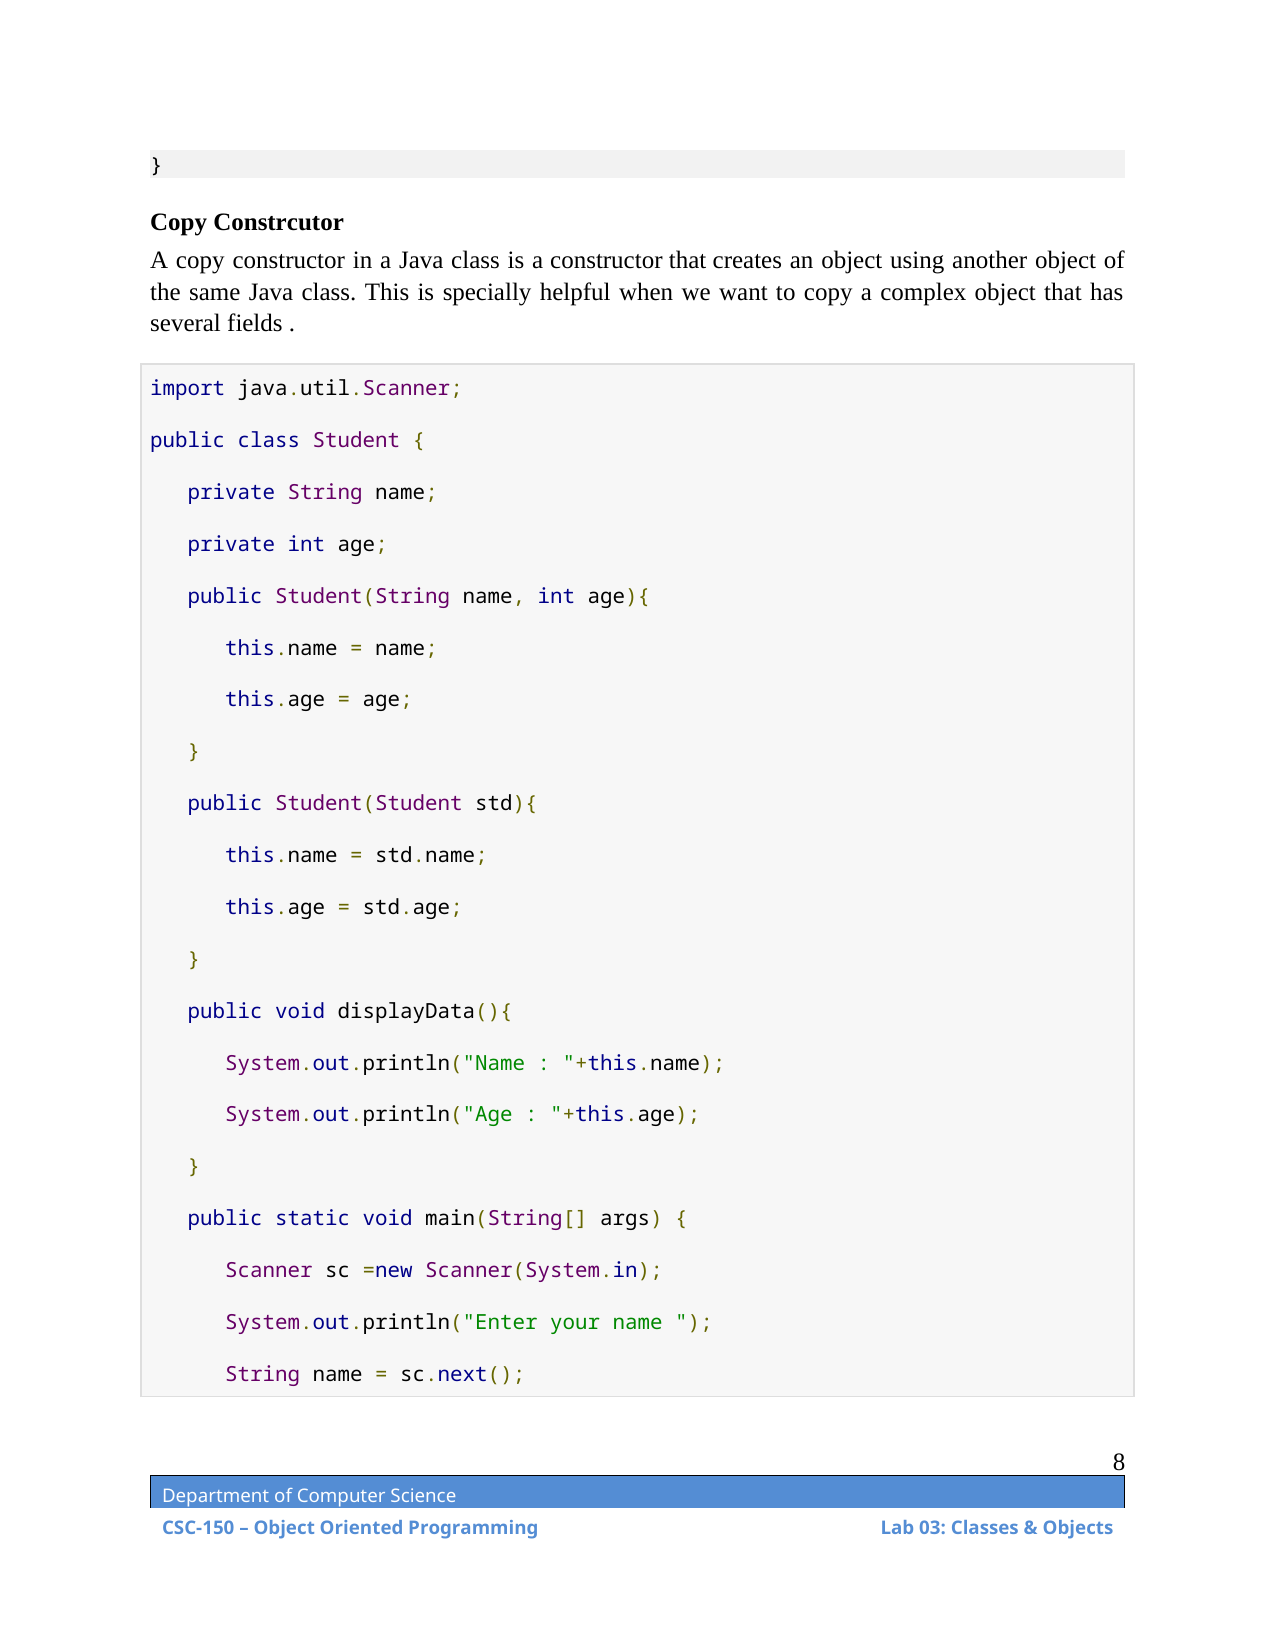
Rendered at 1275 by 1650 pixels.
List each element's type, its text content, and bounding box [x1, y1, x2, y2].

text this.age = std.age; [142, 882, 1133, 920]
text Copy Constrcutor [150, 207, 1125, 236]
text } [150, 150, 1125, 178]
text } [142, 726, 1133, 765]
text } [142, 1141, 1133, 1180]
text this.name = name; [142, 623, 1133, 661]
text public void displayData(){ [142, 986, 1133, 1024]
text String name = sc.next(); [142, 1349, 1133, 1396]
text this.name = std.name; [142, 830, 1133, 868]
text } [142, 934, 1133, 972]
text System.out.println("Enter your name "); [142, 1297, 1133, 1335]
text Scanner sc =new Scanner(System.in); [142, 1245, 1133, 1283]
text System.out.println("Age : "+this.age); [142, 1089, 1133, 1128]
text import java.util.Scanner; [142, 365, 1133, 402]
text public Student(Student std){ [142, 778, 1133, 817]
text A copy constructor in a Java class is a constructor that creates an object using another object of the same Java class. This is specially helpful when we want to copy a complex object that has several fields . [150, 245, 1125, 337]
text private int age; [142, 519, 1133, 557]
text public class Student { [142, 415, 1133, 453]
text public Student(String name, int age){ [142, 571, 1133, 609]
text this.age = age; [142, 674, 1133, 713]
text private String name; [142, 467, 1133, 505]
text public static void main(String[] args) { [142, 1193, 1133, 1232]
text System.out.println("Name : "+this.name); [142, 1038, 1133, 1076]
